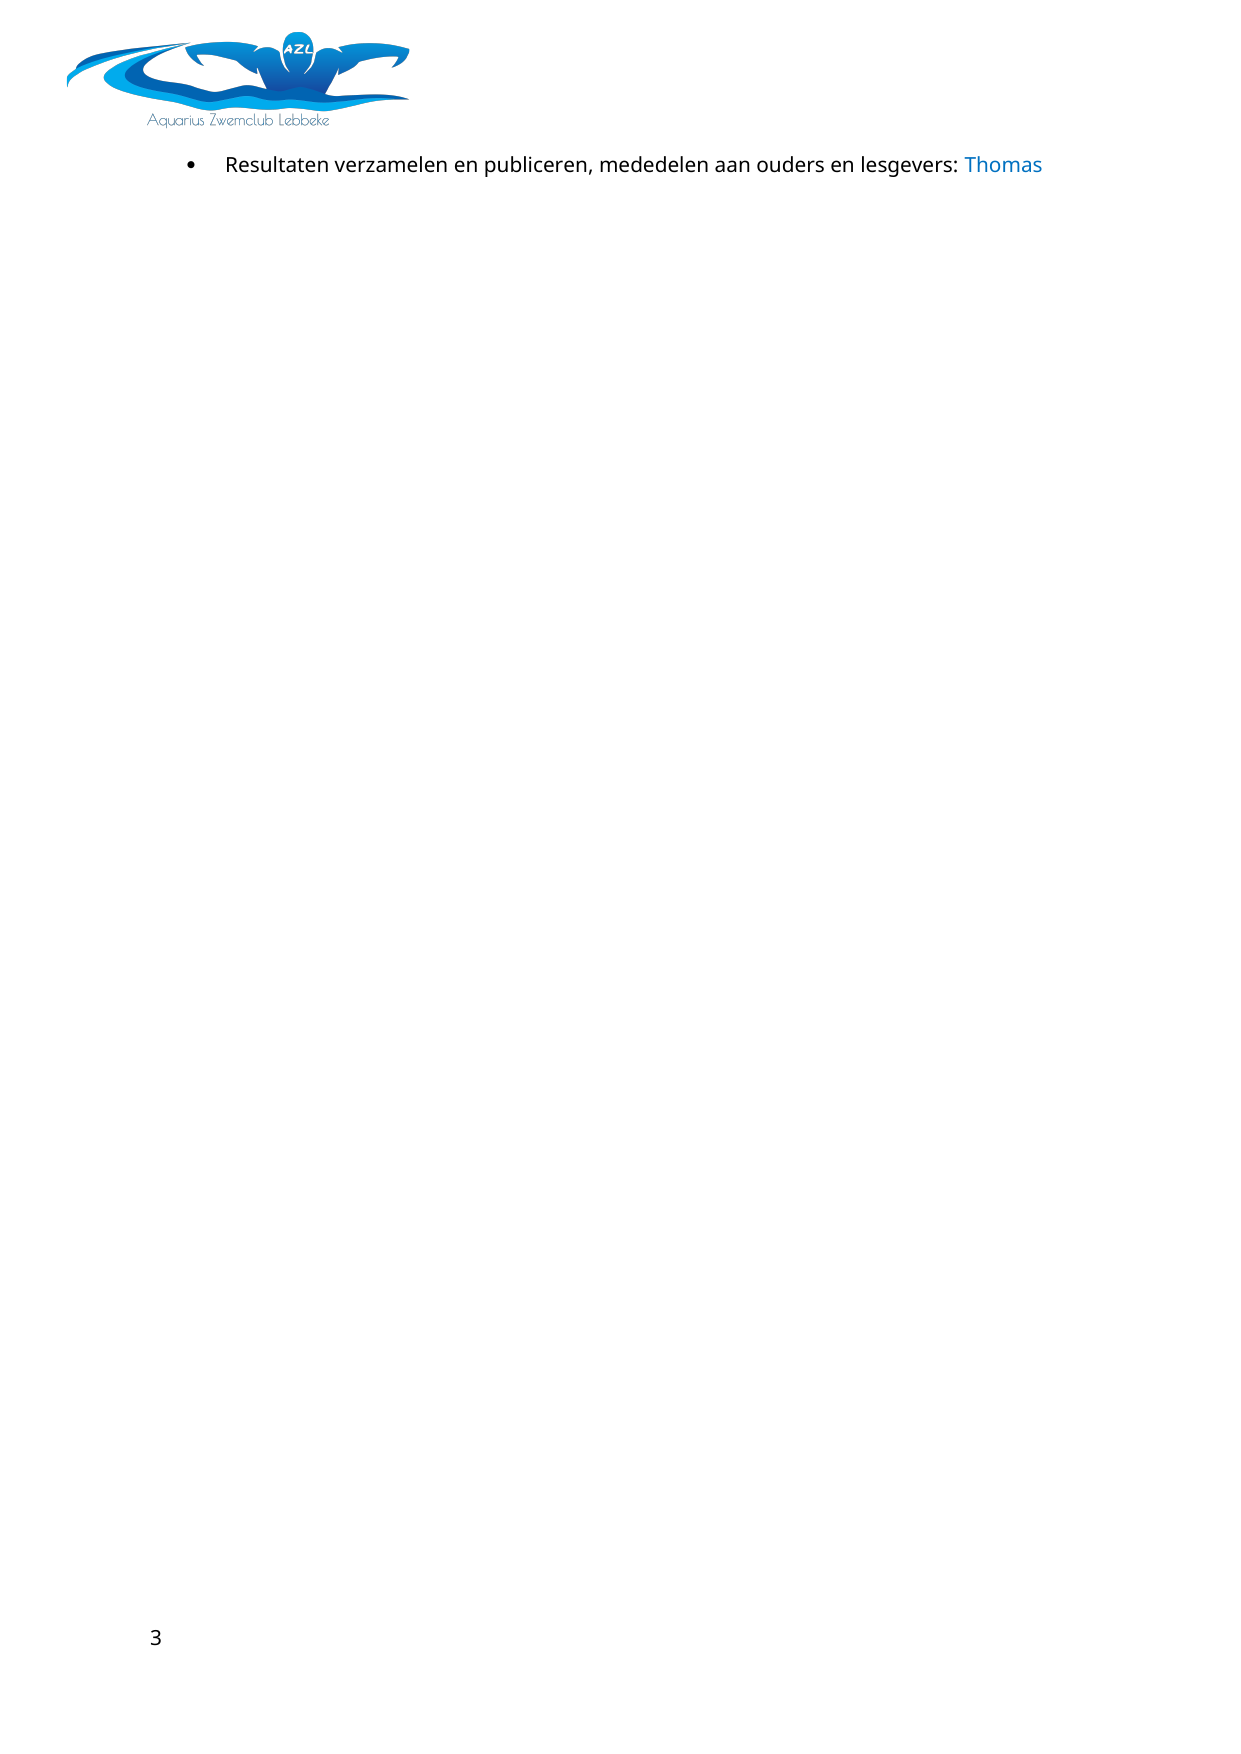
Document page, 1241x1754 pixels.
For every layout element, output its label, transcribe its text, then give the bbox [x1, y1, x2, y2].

list Resultaten verzamelen en publiceren, mededelen aan ouders en lesgevers: Thomas [187, 150, 1090, 178]
picture [66, 32, 410, 135]
